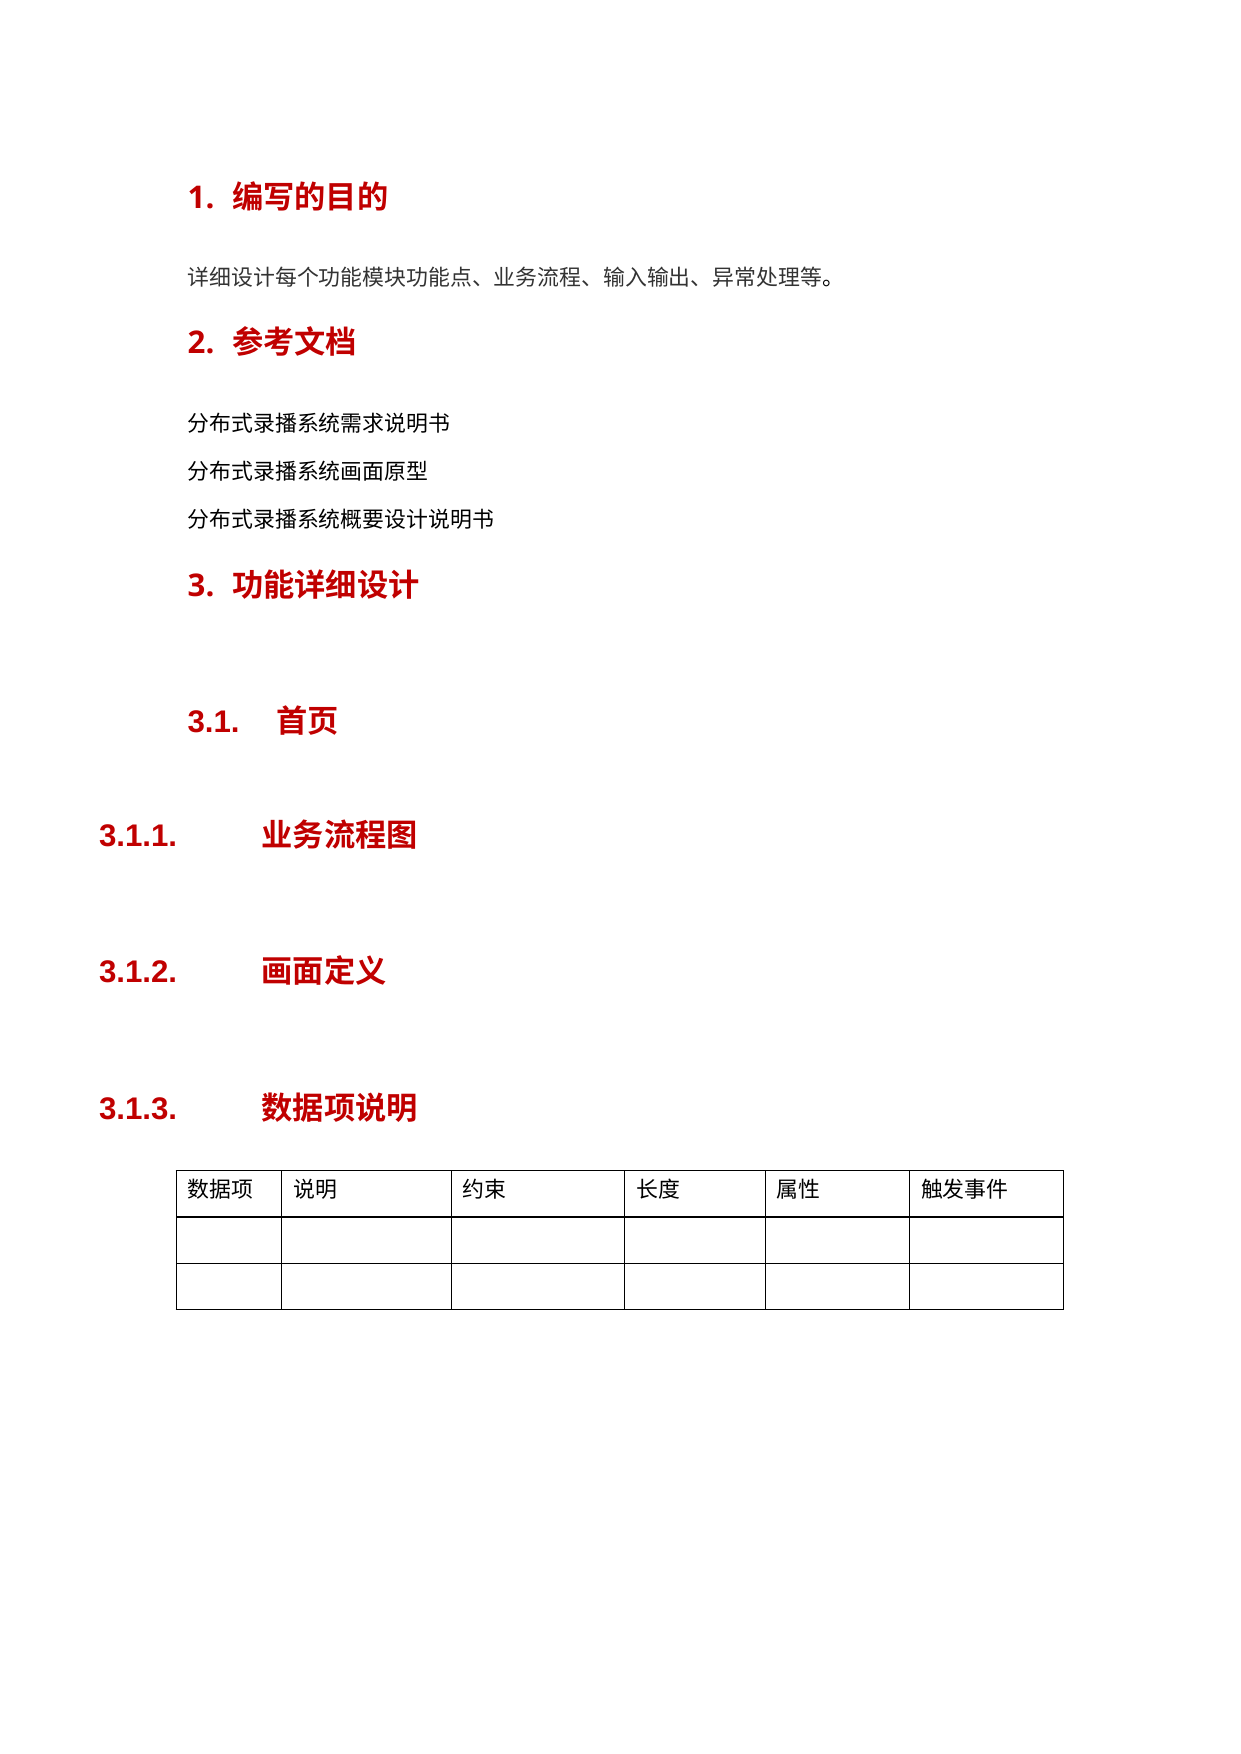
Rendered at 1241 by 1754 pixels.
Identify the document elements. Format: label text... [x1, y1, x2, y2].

table_cell [282, 1264, 451, 1308]
text 分布式录播系统需求说明书 [187, 405, 1053, 438]
table_cell [452, 1218, 624, 1262]
table_cell [766, 1264, 909, 1308]
text 分布式录播系统概要设计说明书 [187, 502, 1053, 534]
subtitle 首页 [187, 687, 1053, 752]
text 详细设计每个功能模块功能点、业务流程、输入输出、异常处理等。 [187, 259, 1053, 292]
table_header 说明 [282, 1171, 451, 1216]
subtitle 编写的目的 [187, 162, 1053, 227]
table_cell [625, 1218, 765, 1262]
text 分布式录播系统画面原型 [187, 453, 1053, 486]
subtitle 数据项说明 [99, 1073, 1053, 1138]
table_cell [910, 1264, 1063, 1308]
table_cell [452, 1264, 624, 1308]
table_cell [625, 1264, 765, 1308]
table_header 长度 [625, 1171, 765, 1216]
table_header 数据项 [177, 1171, 281, 1216]
subtitle 画面定义 [99, 937, 1053, 1002]
subtitle 功能详细设计 [187, 550, 1053, 615]
table_cell [177, 1218, 281, 1262]
table_header 约束 [452, 1171, 624, 1216]
table_cell [766, 1218, 909, 1262]
table_cell [177, 1264, 281, 1308]
table_header 属性 [766, 1171, 909, 1216]
subtitle 业务流程图 [99, 800, 1053, 865]
table_header 触发事件 [910, 1171, 1063, 1216]
table_cell [282, 1218, 451, 1262]
table_cell [910, 1218, 1063, 1262]
subtitle 参考文档 [187, 308, 1053, 373]
